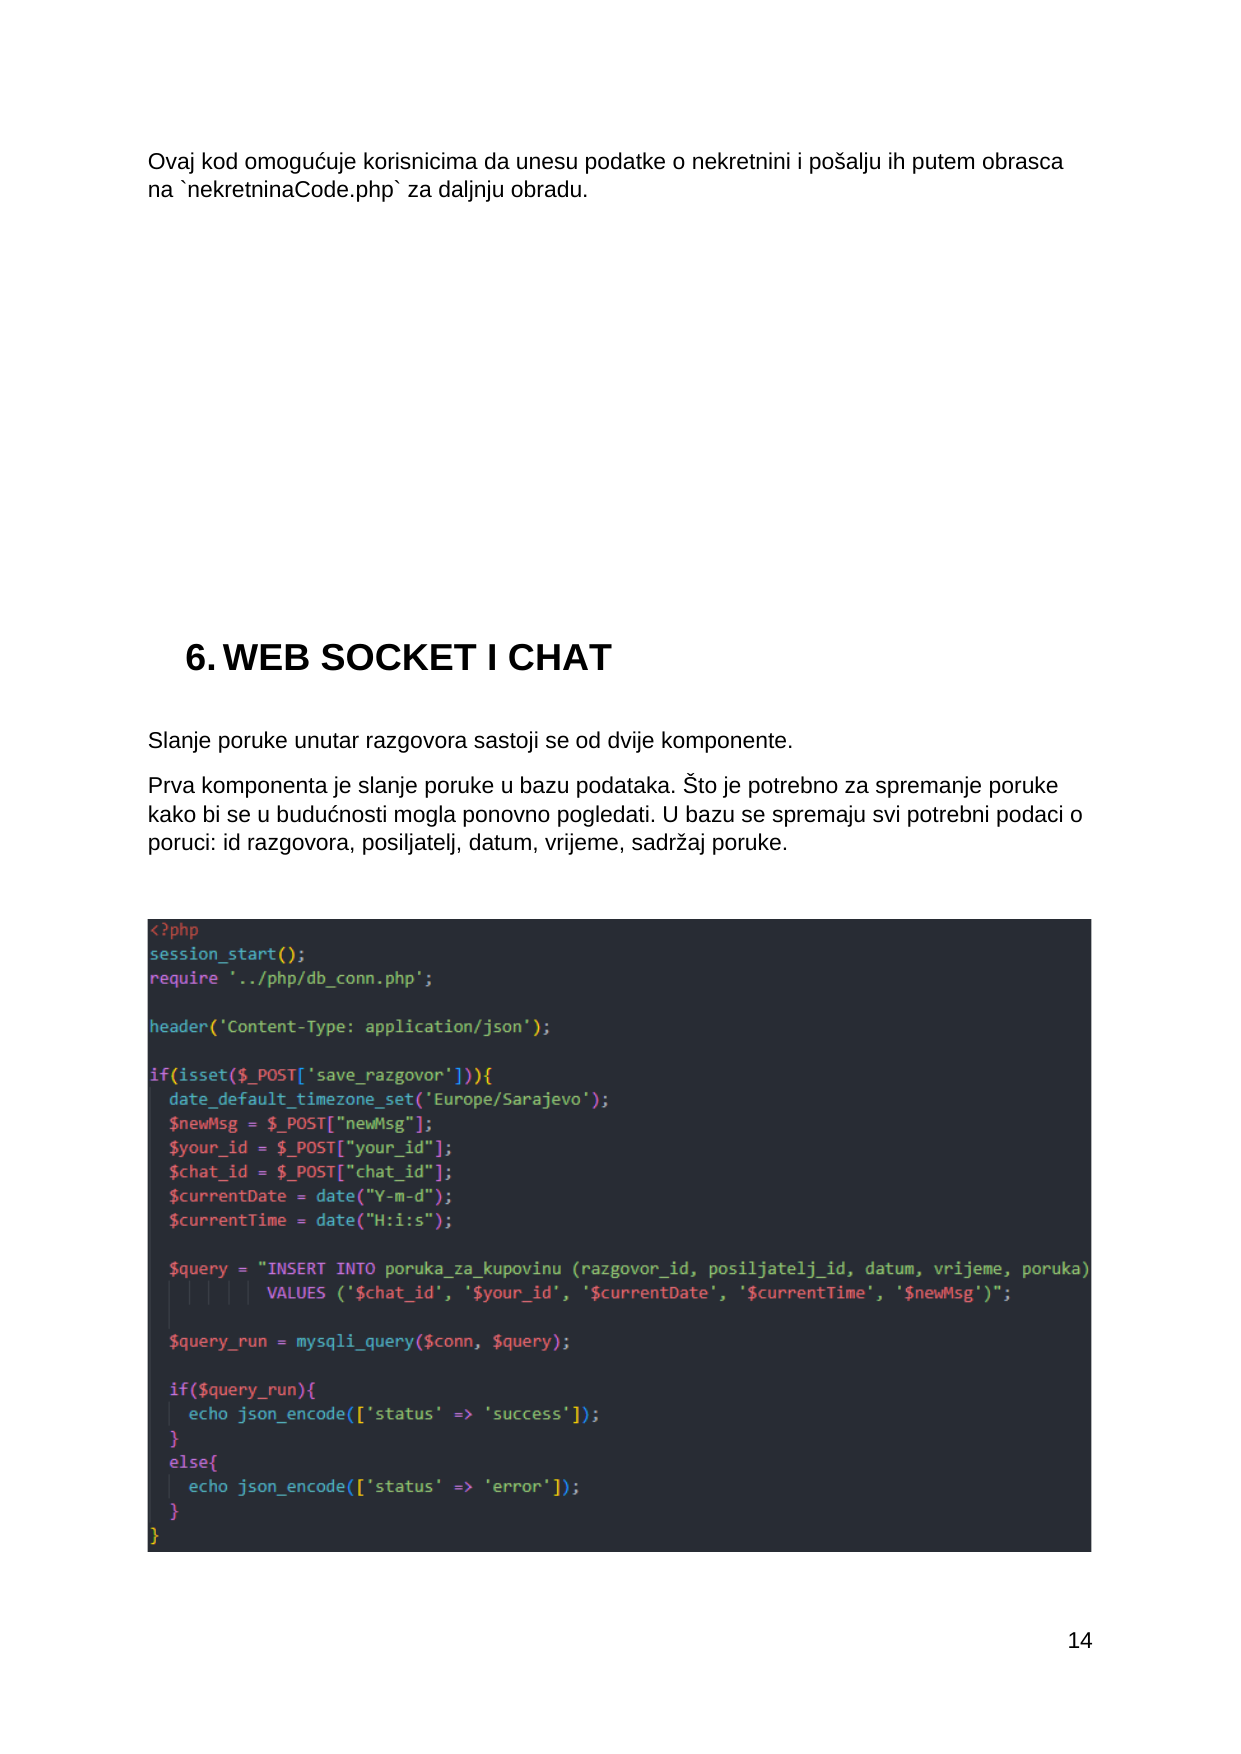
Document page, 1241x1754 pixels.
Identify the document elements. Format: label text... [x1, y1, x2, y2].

text Ovaj kod omogućuje korisnicima da unesu podatke o nekretnini i pošalju ih putem obrasca na `nekretninaCode.php` za daljnju obradu. [148, 148, 1093, 202]
subtitle WEB SOCKET I CHAT [185, 635, 1093, 678]
picture [147, 919, 1092, 1552]
text Prva komponenta je slanje poruke u bazu podataka. Što je potrebno za spremanje poruke kako bi se u budućnosti mogla ponovno pogledati. U bazu se spremaju svi potrebni podaci o poruci: id razgovora, posiljatelj, datum, vrijeme, sadržaj poruke. [148, 772, 1093, 855]
text Slanje poruke unutar razgovora sastoji se od dvije komponente. [148, 727, 1093, 753]
